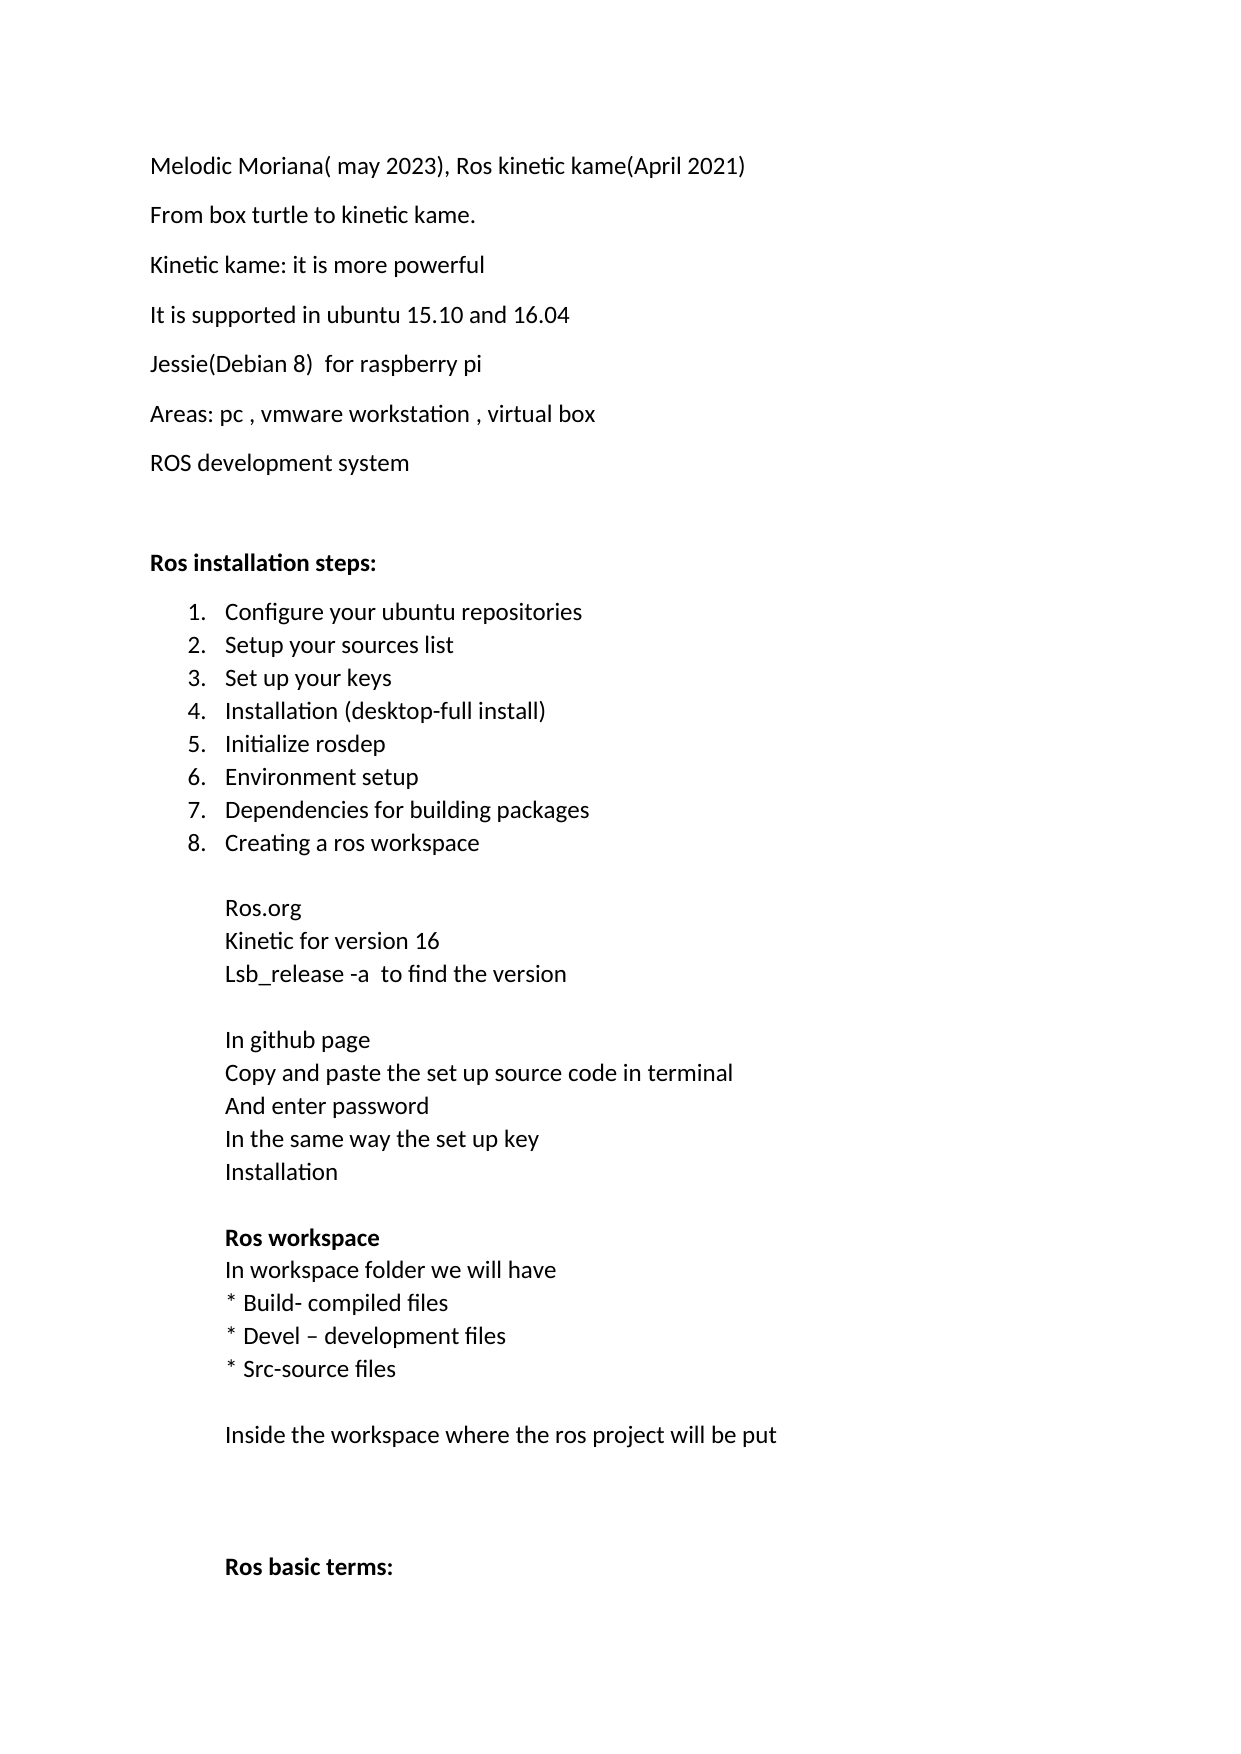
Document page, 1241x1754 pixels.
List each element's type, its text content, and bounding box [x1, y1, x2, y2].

text From box turtle to kinetic kame. [150, 199, 1090, 230]
list Initialize rosdep [187, 728, 1090, 758]
list Dependencies for building packages [187, 794, 1090, 824]
list Installation (desktop-full install) [187, 695, 1090, 726]
list In workspace folder we will have [225, 1254, 1090, 1285]
list Inside the workspace where the ros project will be put [225, 1419, 1090, 1450]
list Installation [225, 1156, 1090, 1186]
list Environment setup [187, 761, 1090, 791]
list * Devel – development files [225, 1320, 1090, 1351]
list In the same way the set up key [225, 1123, 1090, 1153]
list * Build- compiled files [225, 1287, 1090, 1318]
text Kinetic kame: it is more powerful [150, 249, 1090, 280]
text Jessie(Debian 8) for raspberry pi [150, 348, 1090, 379]
text Areas: pc , vmware workstation , virtual box [150, 398, 1090, 428]
list And enter password [225, 1090, 1090, 1121]
list Setup your sources list [187, 629, 1090, 660]
list Set up your keys [187, 662, 1090, 693]
list * Src-source files [225, 1353, 1090, 1384]
list Lsb_release -a to find the version [225, 958, 1090, 989]
text ROS development system [150, 447, 1090, 478]
text It is supported in ubuntu 15.10 and 16.04 [150, 299, 1090, 329]
list In github page [225, 1024, 1090, 1055]
list Ros.org [225, 892, 1090, 923]
list Ros basic terms: [225, 1551, 1090, 1581]
list Kinetic for version 16 [225, 925, 1090, 956]
text Ros installation steps: [150, 547, 1090, 577]
list Configure your ubuntu repositories [187, 596, 1090, 627]
list Creating a ros workspace [187, 827, 1090, 857]
list Copy and paste the set up source code in terminal [225, 1057, 1090, 1088]
text Melodic Moriana( may 2023), Ros kinetic kame(April 2021) [150, 150, 1090, 181]
list Ros workspace [225, 1222, 1090, 1252]
